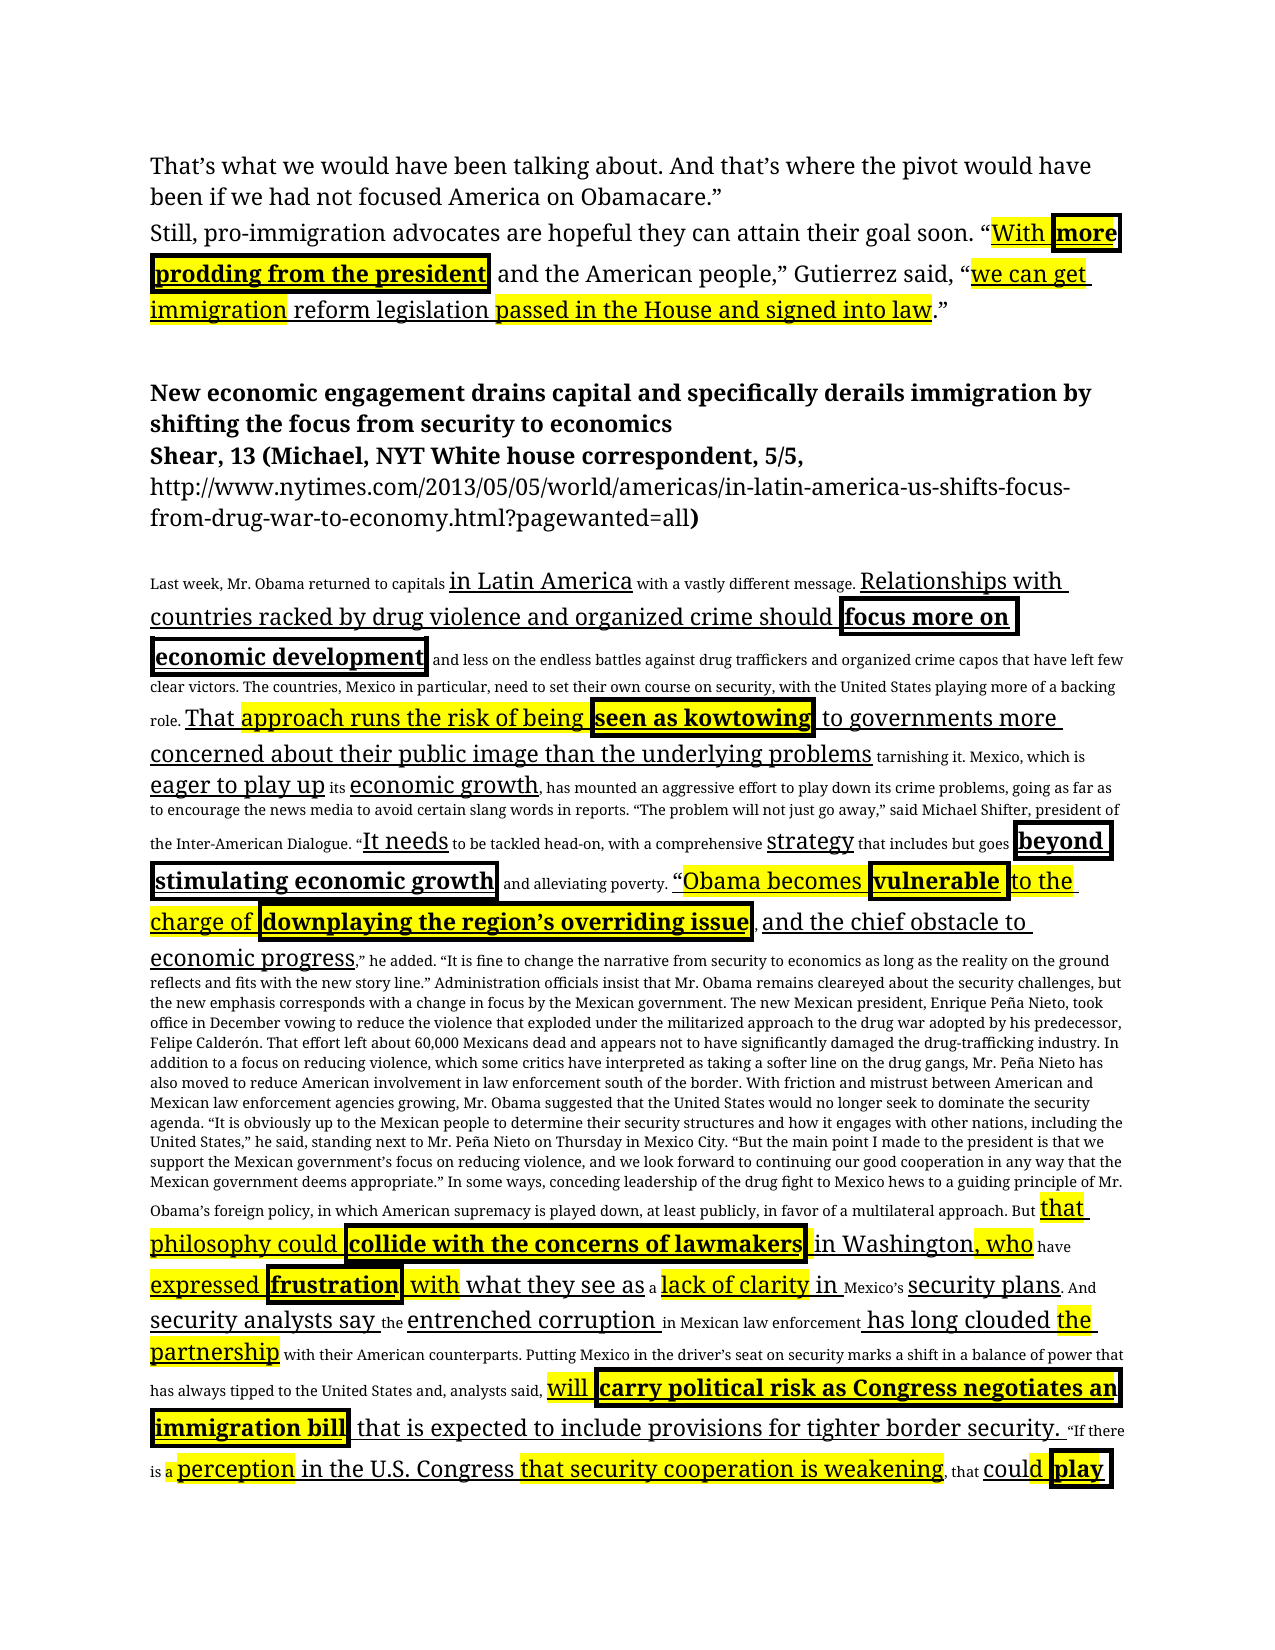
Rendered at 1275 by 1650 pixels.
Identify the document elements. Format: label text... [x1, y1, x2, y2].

subtitle New economic engagement drains capital and specifically derails immigration by shifting the focus from security to economics [150, 377, 1125, 439]
text Still, pro-immigration advocates are hopeful they can attain their goal soon. “With more prodding from the president and the American people,” Gutierrez said, “we can get immigration reform legislation passed in the House and signed into law.” [150, 212, 1125, 325]
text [150, 150, 1125, 212]
text Shear, 13 (Michael, NYT White house correspondent, 5/5, http://www.nytimes.com/2013/05/05/world/americas/in-latin-america-us-shifts-focus-from-drug-war-to-economy.html?pagewanted=all) [150, 439, 1125, 533]
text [150, 564, 1125, 1489]
